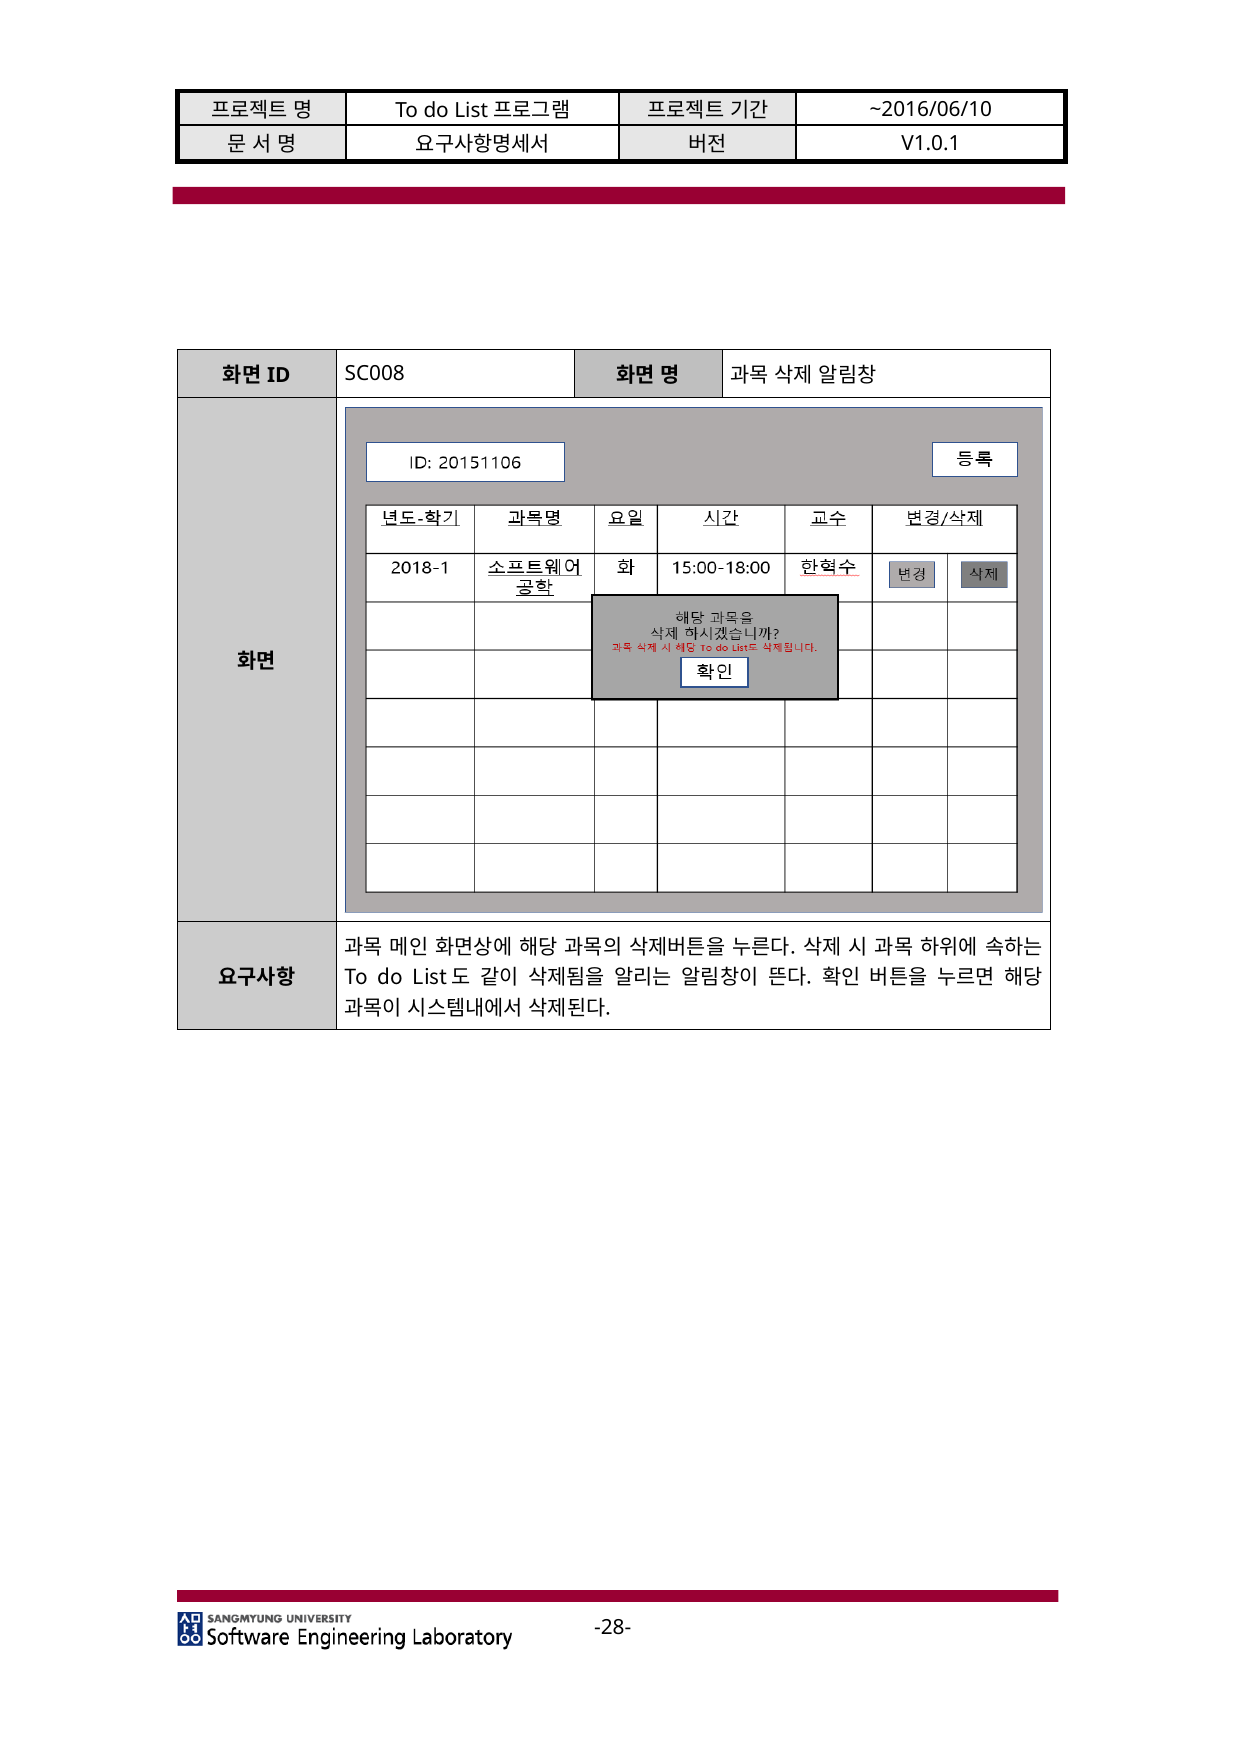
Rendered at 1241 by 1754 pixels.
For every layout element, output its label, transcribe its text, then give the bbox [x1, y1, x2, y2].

table_header 과목 삭제 알림창 [723, 350, 1050, 397]
table_cell [337, 398, 1050, 921]
table_header 화면 명 [575, 350, 722, 397]
picture [177, 1612, 515, 1651]
table_cell 과목 메인 화면상에 해당 과목의 삭제버튼을 누른다. 삭제 시 과목 하위에 속하는 To do List도 같이 삭제됨을 알리는 알림창이 뜬다. 확인 버튼을 누르면 해당 과목이 시스템내에서 삭제된다. [337, 922, 1050, 1029]
table_header SC008 [337, 350, 574, 397]
table_cell 화면 [178, 398, 336, 921]
picture [344, 406, 1043, 913]
table_cell 요구사항 [178, 922, 336, 1029]
table_header 화면 ID [178, 350, 336, 397]
